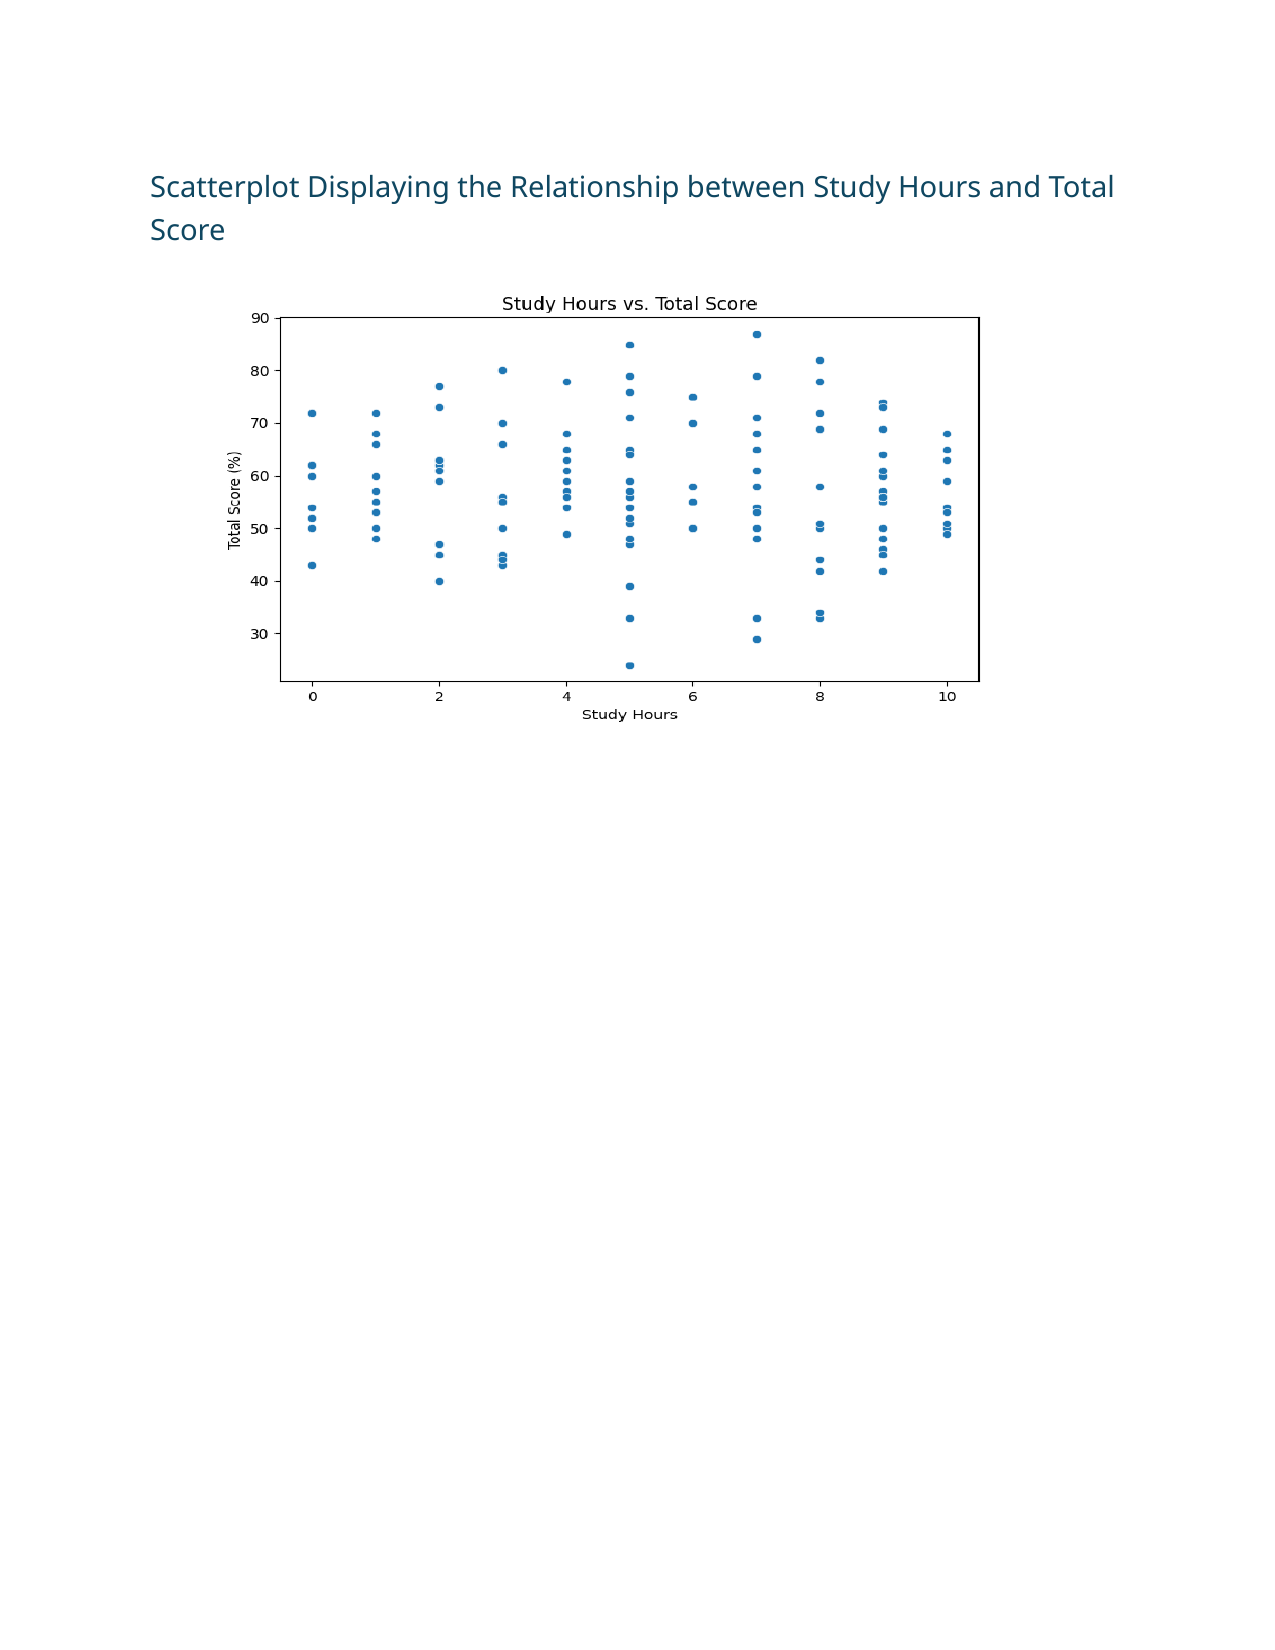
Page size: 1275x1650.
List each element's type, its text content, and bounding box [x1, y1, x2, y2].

picture [168, 260, 1069, 733]
subtitle Scatterplot Displaying the Relationship between Study Hours and Total Score [150, 167, 1125, 249]
